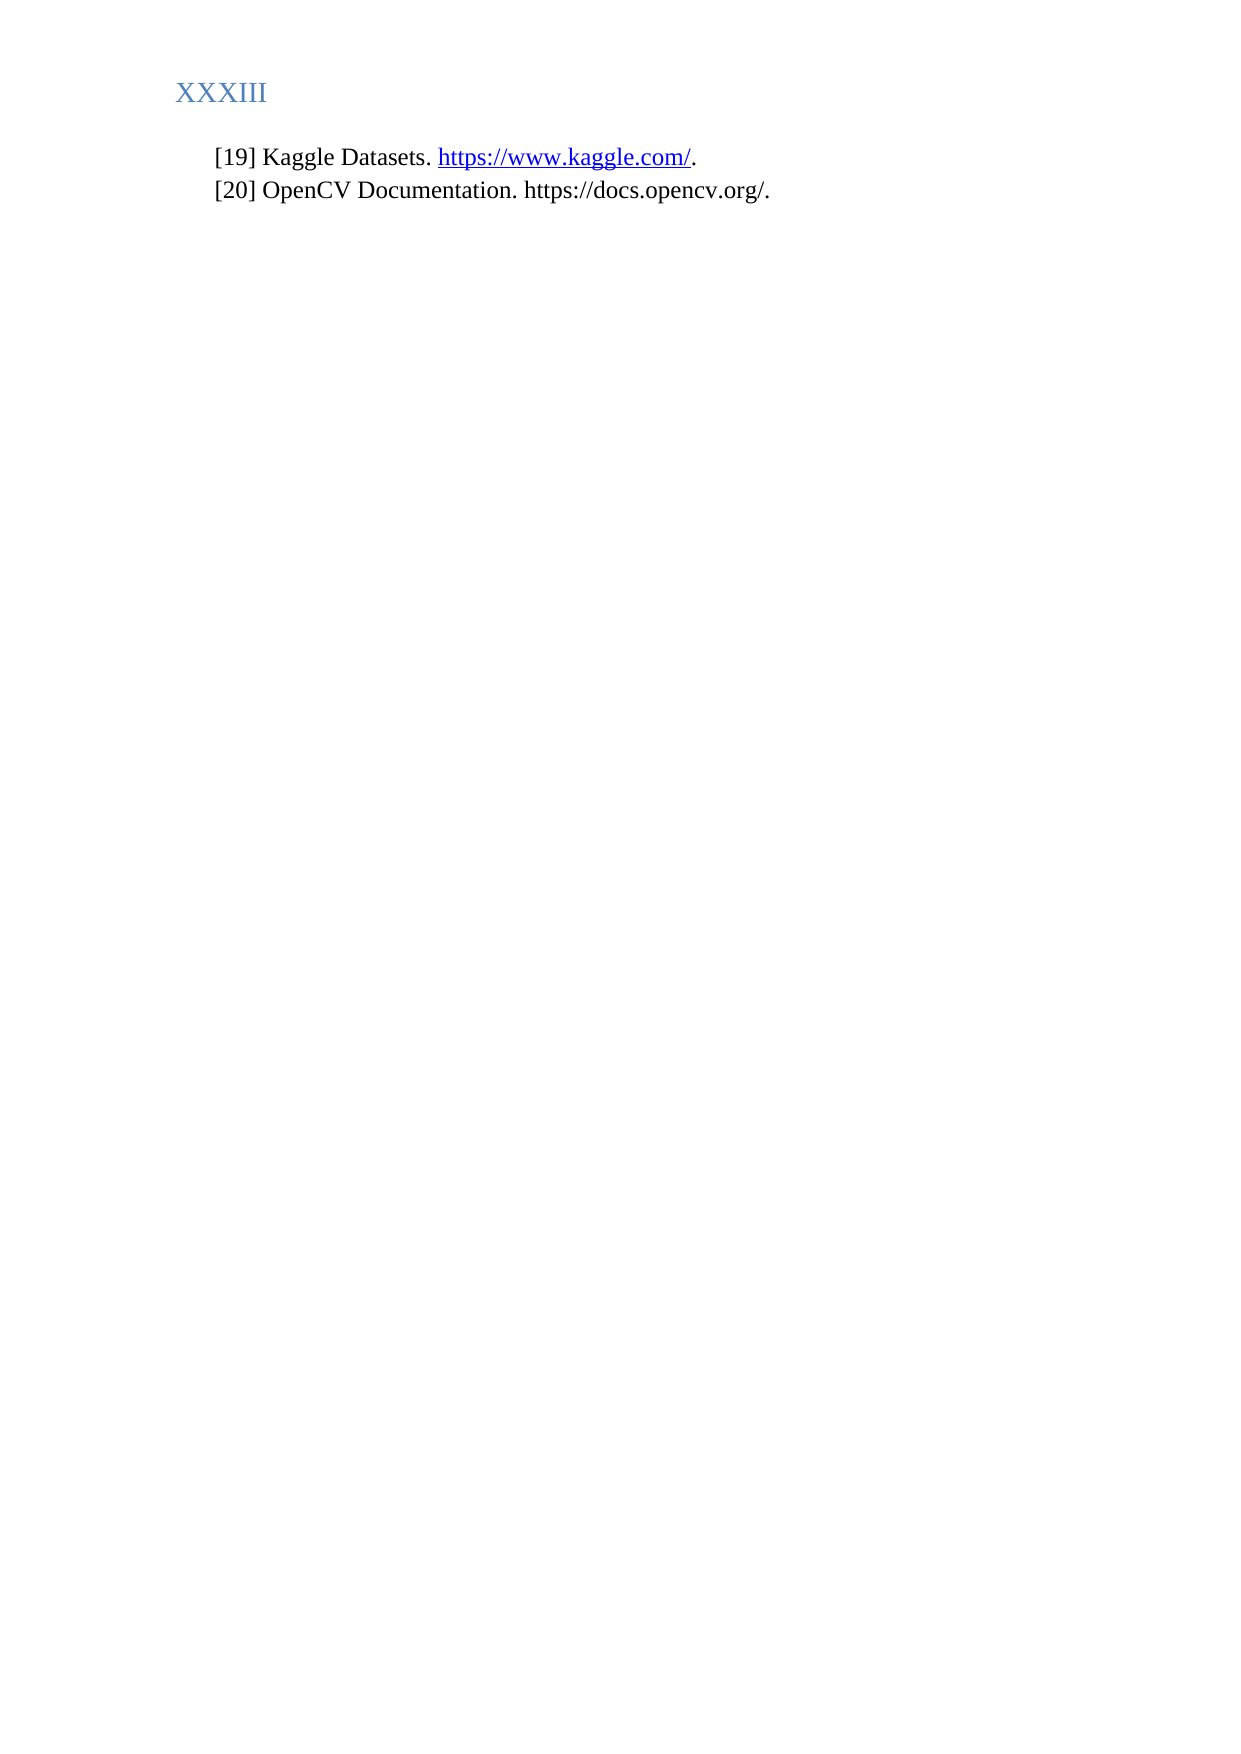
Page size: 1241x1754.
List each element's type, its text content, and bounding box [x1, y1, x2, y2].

list [19] Kaggle Datasets. https://www.kaggle.com/. [214, 142, 1126, 170]
list [20] OpenCV Documentation. https://docs.opencv.org/. [214, 175, 1126, 203]
